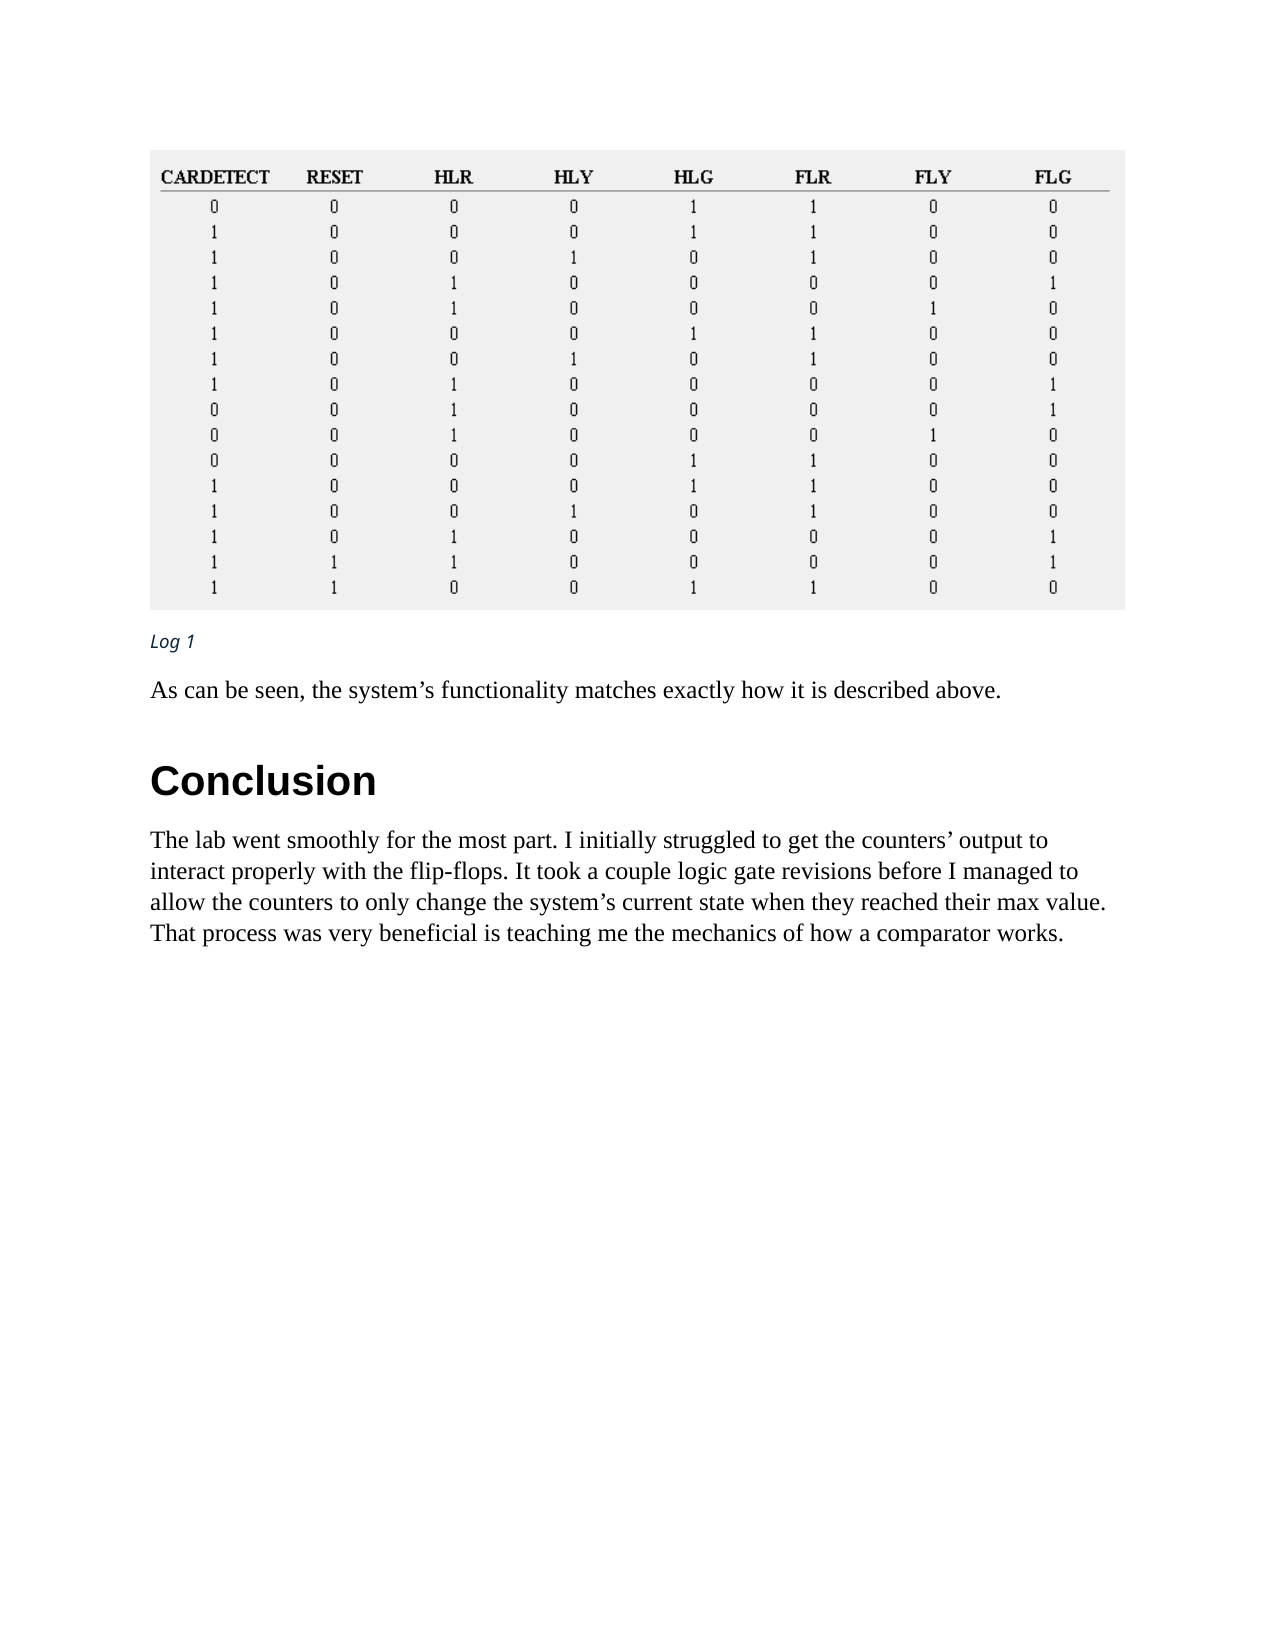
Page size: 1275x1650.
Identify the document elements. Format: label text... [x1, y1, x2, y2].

picture [150, 150, 1125, 610]
text Conclusion [150, 757, 1125, 804]
text Log 1 [150, 628, 1125, 654]
text As can be seen, the system’s functionality matches exactly how it is described above. [150, 675, 1125, 737]
text The lab went smoothly for the most part. I initially struggled to get the counters’ output to interact properly with the flip-flops. It took a couple logic gate revisions before I managed to allow the counters to only change the system’s current state when they reached their max value. That process was very beneficial is teaching me the mechanics of how a comparator works. [150, 825, 1125, 947]
